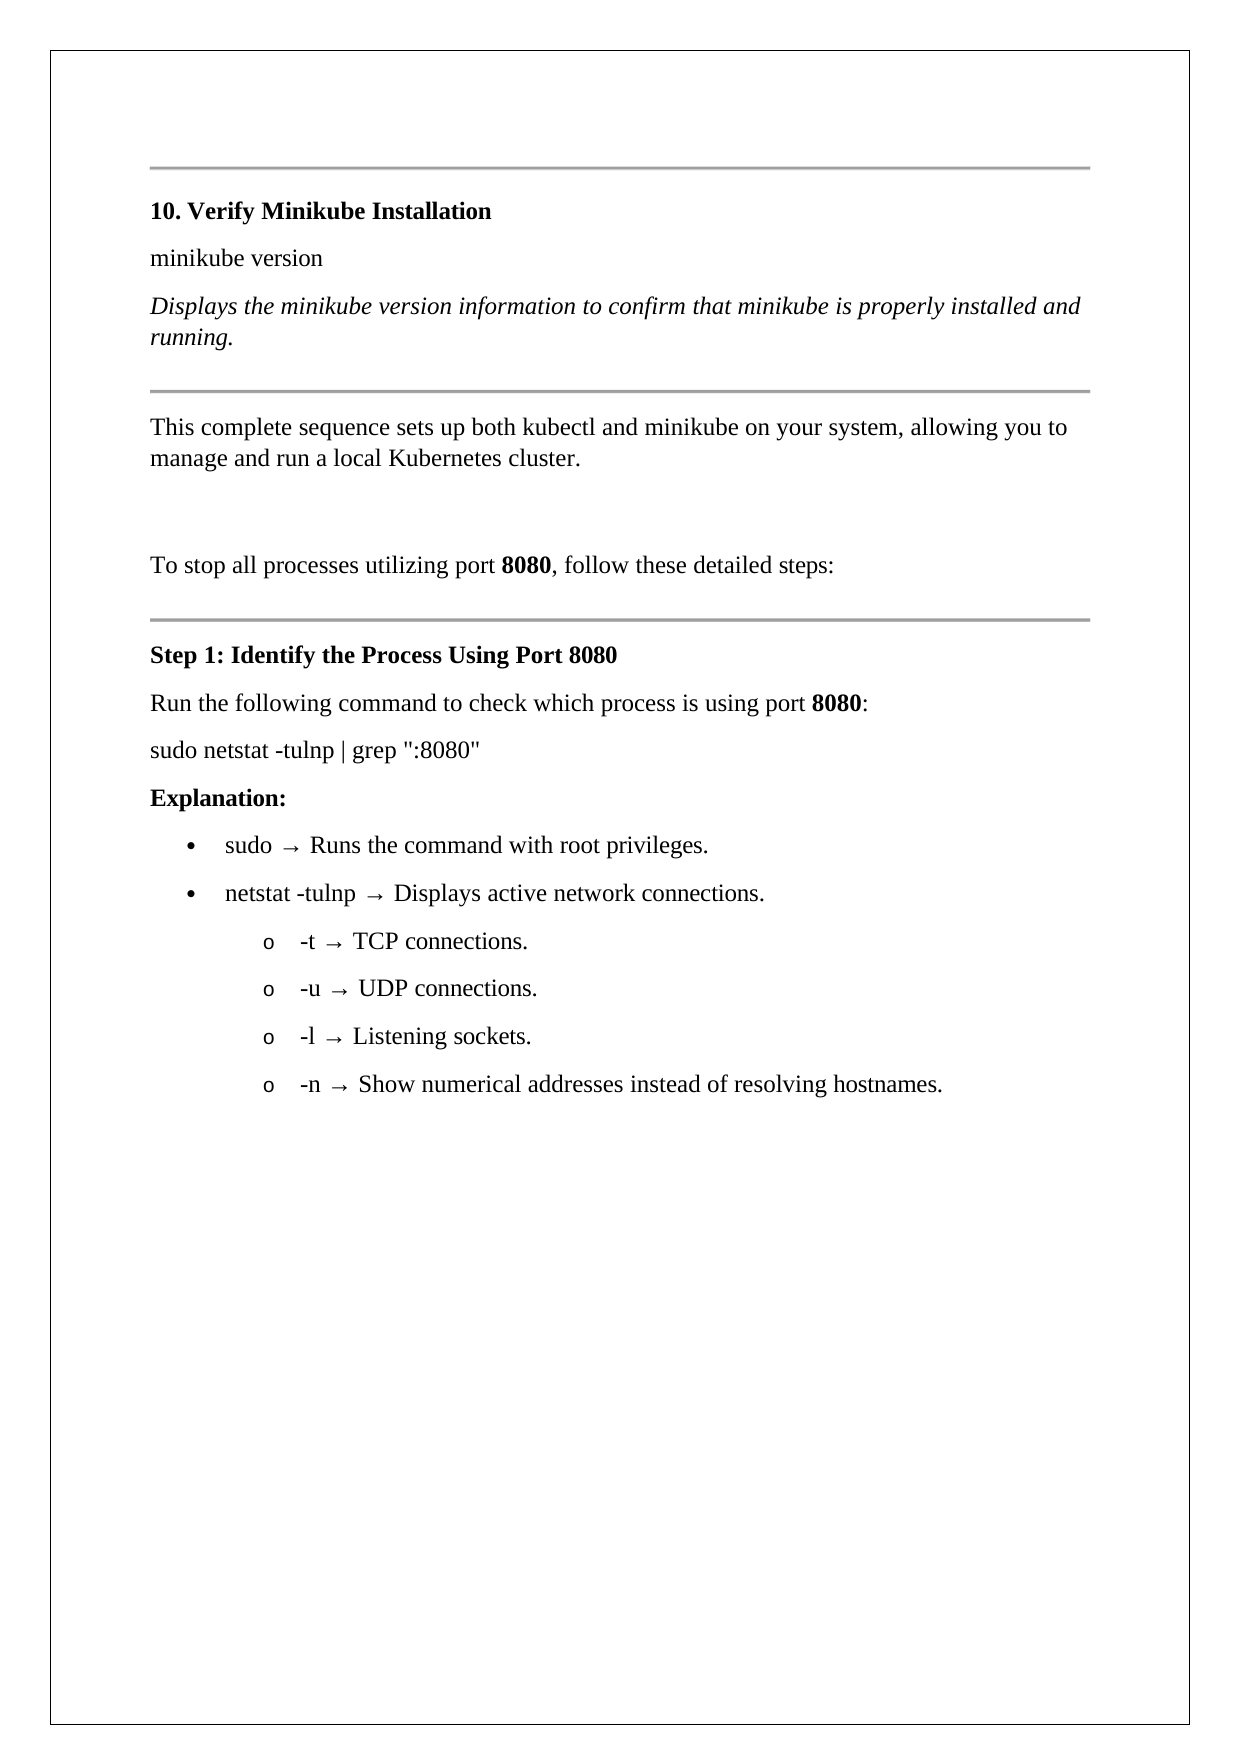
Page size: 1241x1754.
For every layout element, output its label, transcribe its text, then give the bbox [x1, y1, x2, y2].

list -t → TCP connections. [262, 926, 1093, 955]
text This complete sequence sets up both kubectl and minikube on your system, allowing you to manage and run a local Kubernetes cluster. [150, 412, 1093, 472]
list -u → UDP connections. [262, 973, 1093, 1003]
text minikube version [150, 243, 1093, 272]
list -n → Show numerical addresses instead of resolving hostnames. [262, 1069, 1093, 1098]
text To stop all processes utilizing port 8080, follow these detailed steps: [150, 551, 1093, 579]
list netstat -tulnp → Displays active network connections. [187, 878, 1093, 907]
text Run the following command to check which process is using port 8080: sudo netstat -tulnp | grep ":8080" [150, 688, 910, 764]
list sudo → Runs the command with root privileges. [187, 830, 1093, 859]
subtitle Step 1: Identify the Process Using Port 8080 [150, 640, 1093, 669]
list -l → Listening sockets. [262, 1021, 1093, 1051]
text Displays the minikube version information to confirm that minikube is properly installed and running. [150, 291, 1093, 351]
subtitle Verify Minikube Installation [150, 196, 1093, 224]
subtitle Explanation: [150, 783, 1093, 811]
